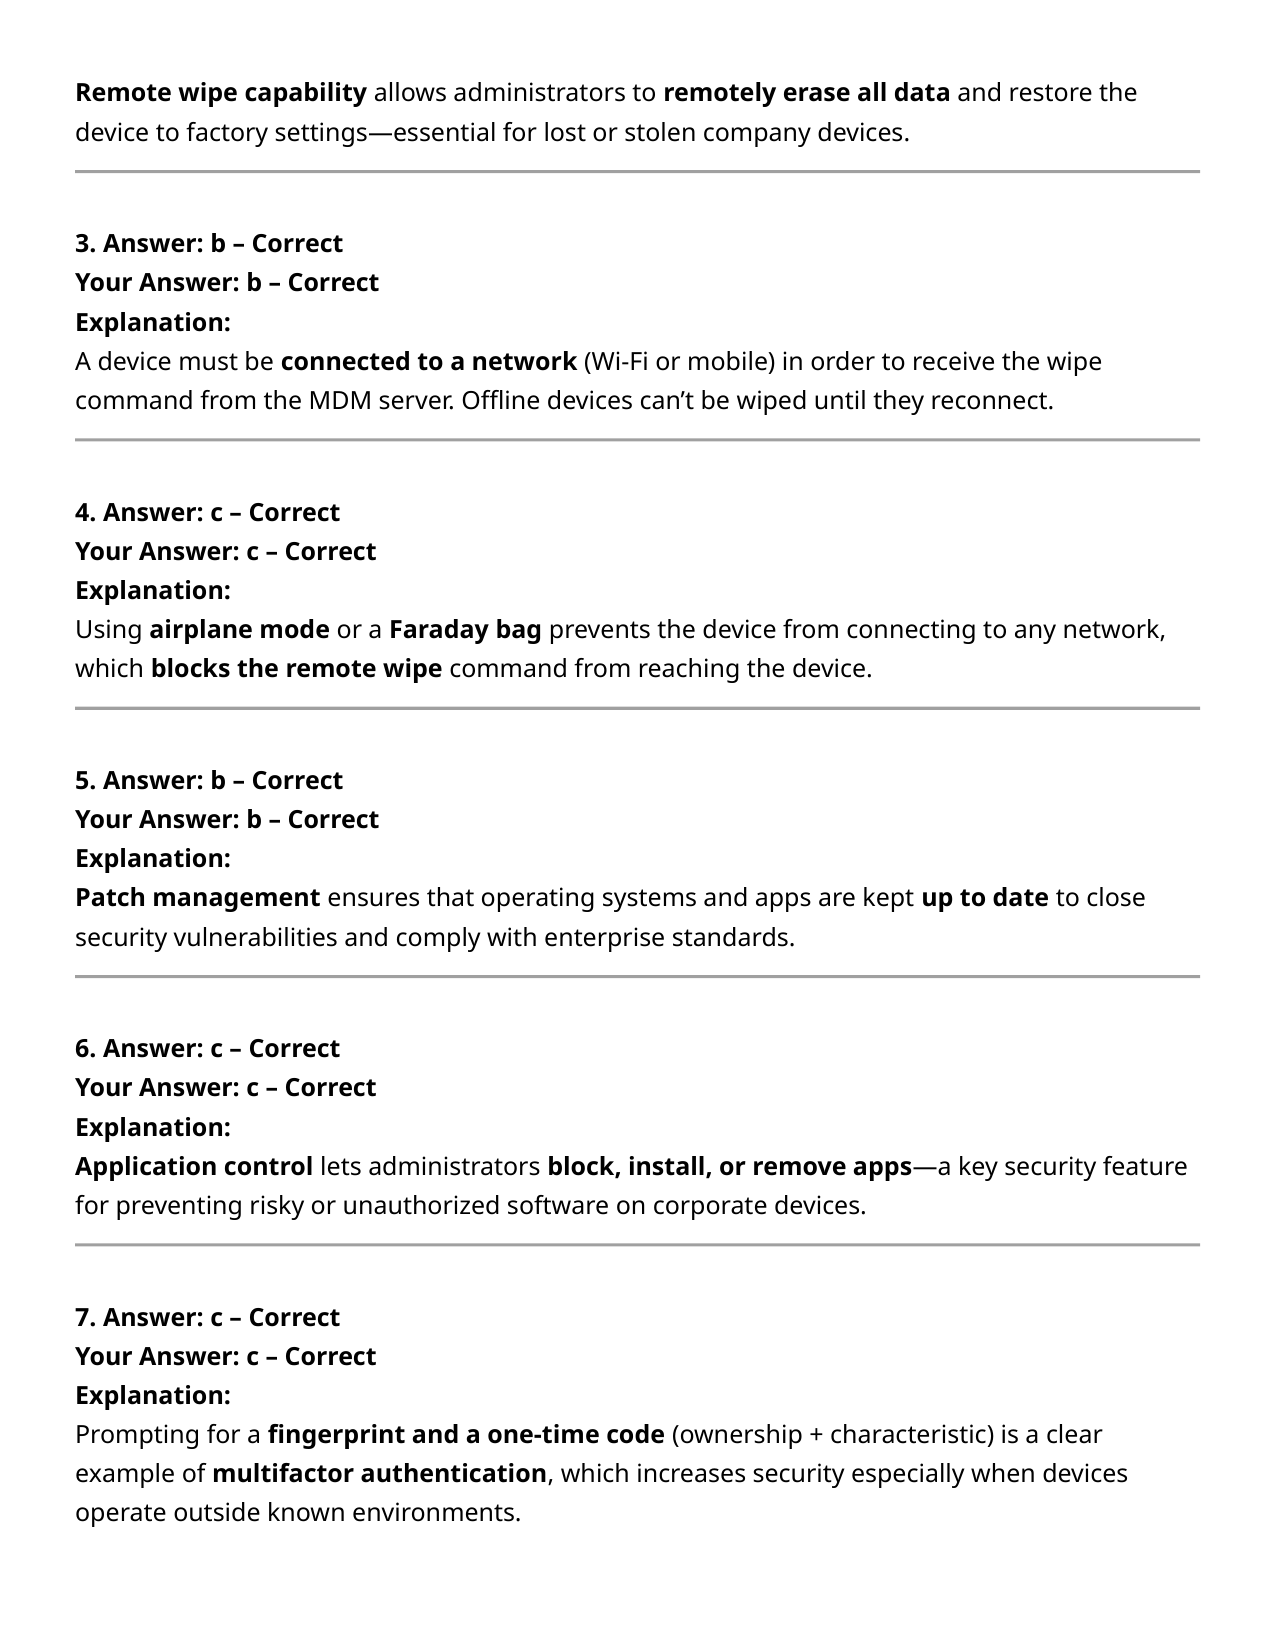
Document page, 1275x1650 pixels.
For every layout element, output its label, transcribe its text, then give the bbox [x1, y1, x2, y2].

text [75, 75, 1200, 148]
text 4. Answer: c – Correct Your Answer: c – Correct Explanation: Using airplane mode or a Faraday bag prevents the device from connecting to any network, which blocks the remote wipe command from reaching the device. [75, 494, 1200, 685]
text 7. Answer: c – Correct Your Answer: c – Correct Explanation: Prompting for a fingerprint and a one-time code (ownership + characteristic) is a clear example of multifactor authentication, which increases security especially when devices operate outside known environments. [75, 1299, 1200, 1529]
text 3. Answer: b – Correct Your Answer: b – Correct Explanation: A device must be connected to a network (Wi-Fi or mobile) in order to receive the wipe command from the MDM server. Offline devices can’t be wiped until they reconnect. [75, 226, 1200, 417]
text 5. Answer: b – Correct Your Answer: b – Correct Explanation: Patch management ensures that operating systems and apps are kept up to date to close security vulnerabilities and comply with enterprise standards. [75, 762, 1200, 953]
text 6. Answer: c – Correct Your Answer: c – Correct Explanation: Application control lets administrators block, install, or remove apps—a key security feature for preventing risky or unauthorized software on corporate devices. [75, 1031, 1200, 1222]
